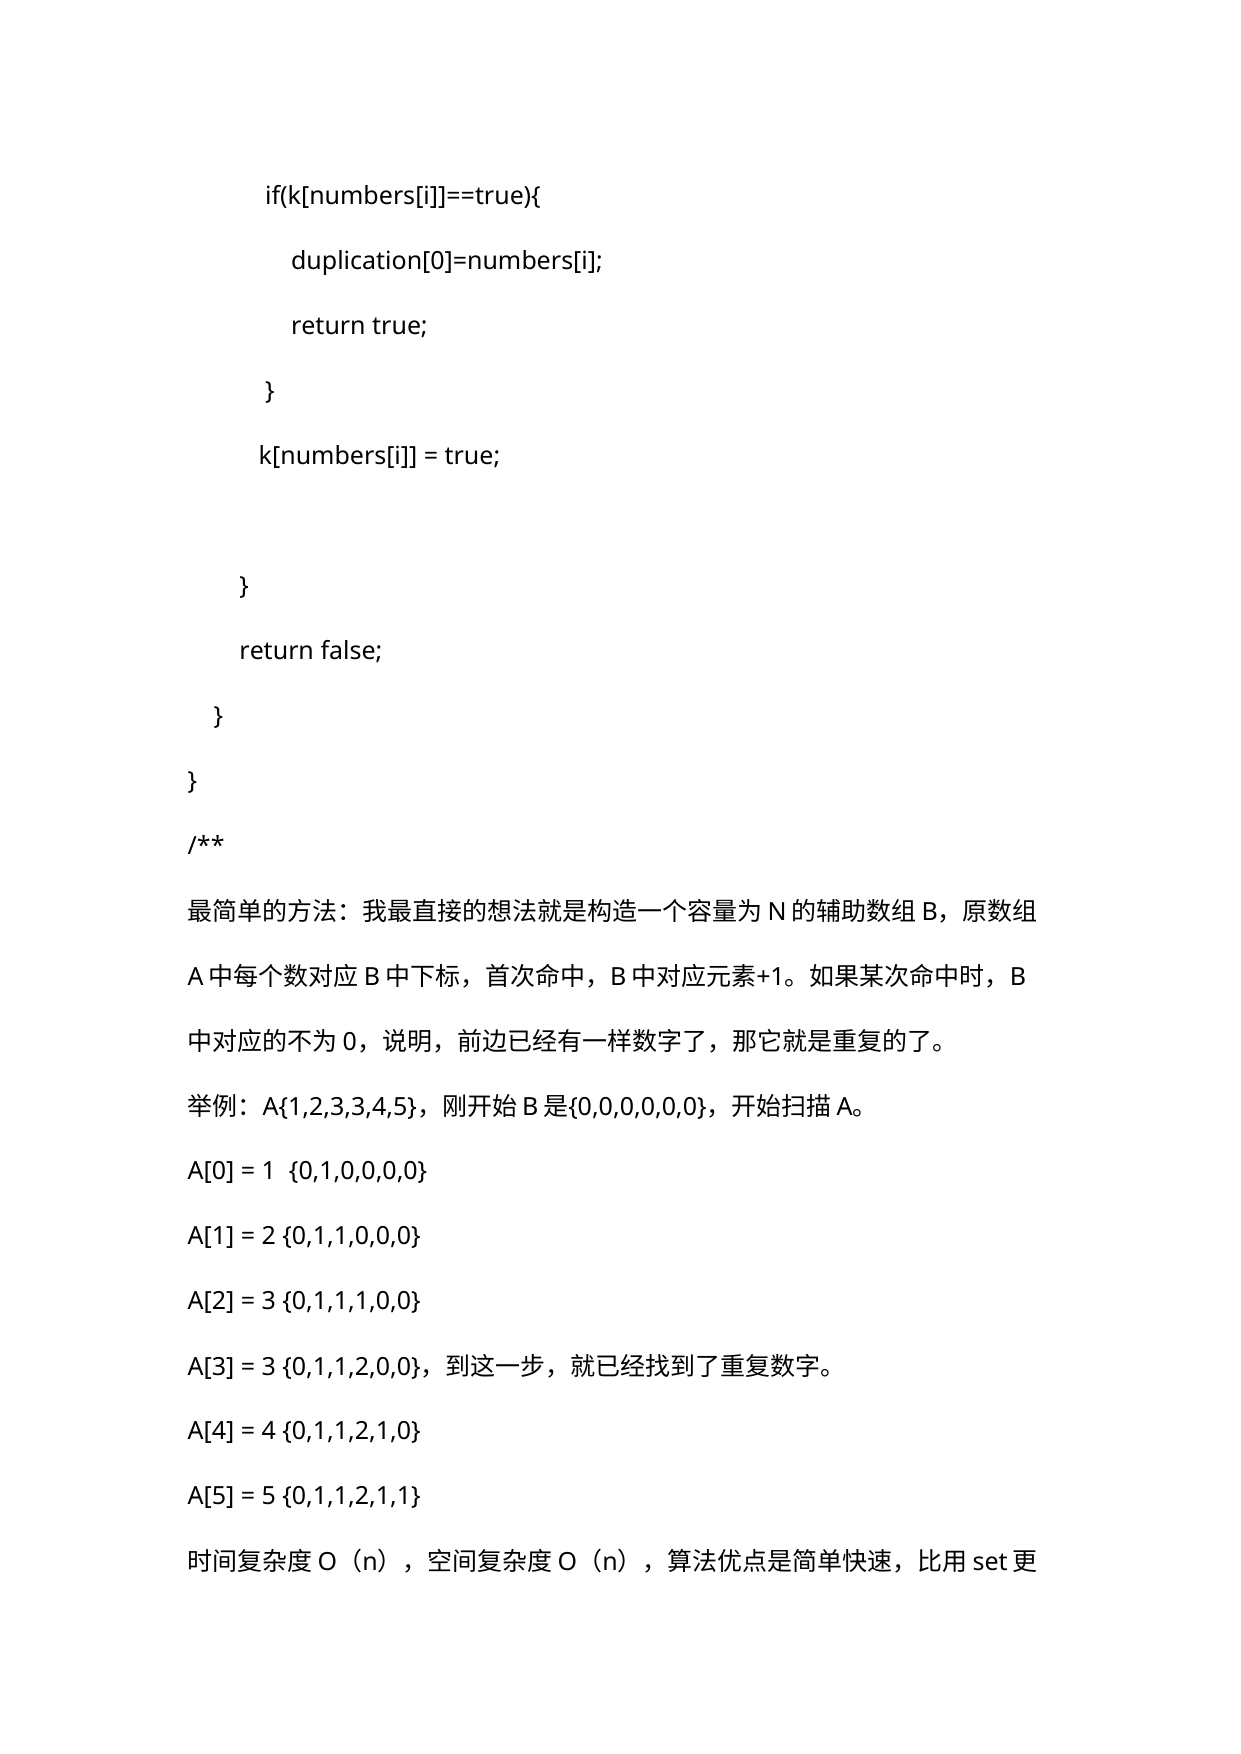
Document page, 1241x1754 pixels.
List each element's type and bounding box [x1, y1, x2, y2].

text [187, 162, 1053, 1592]
